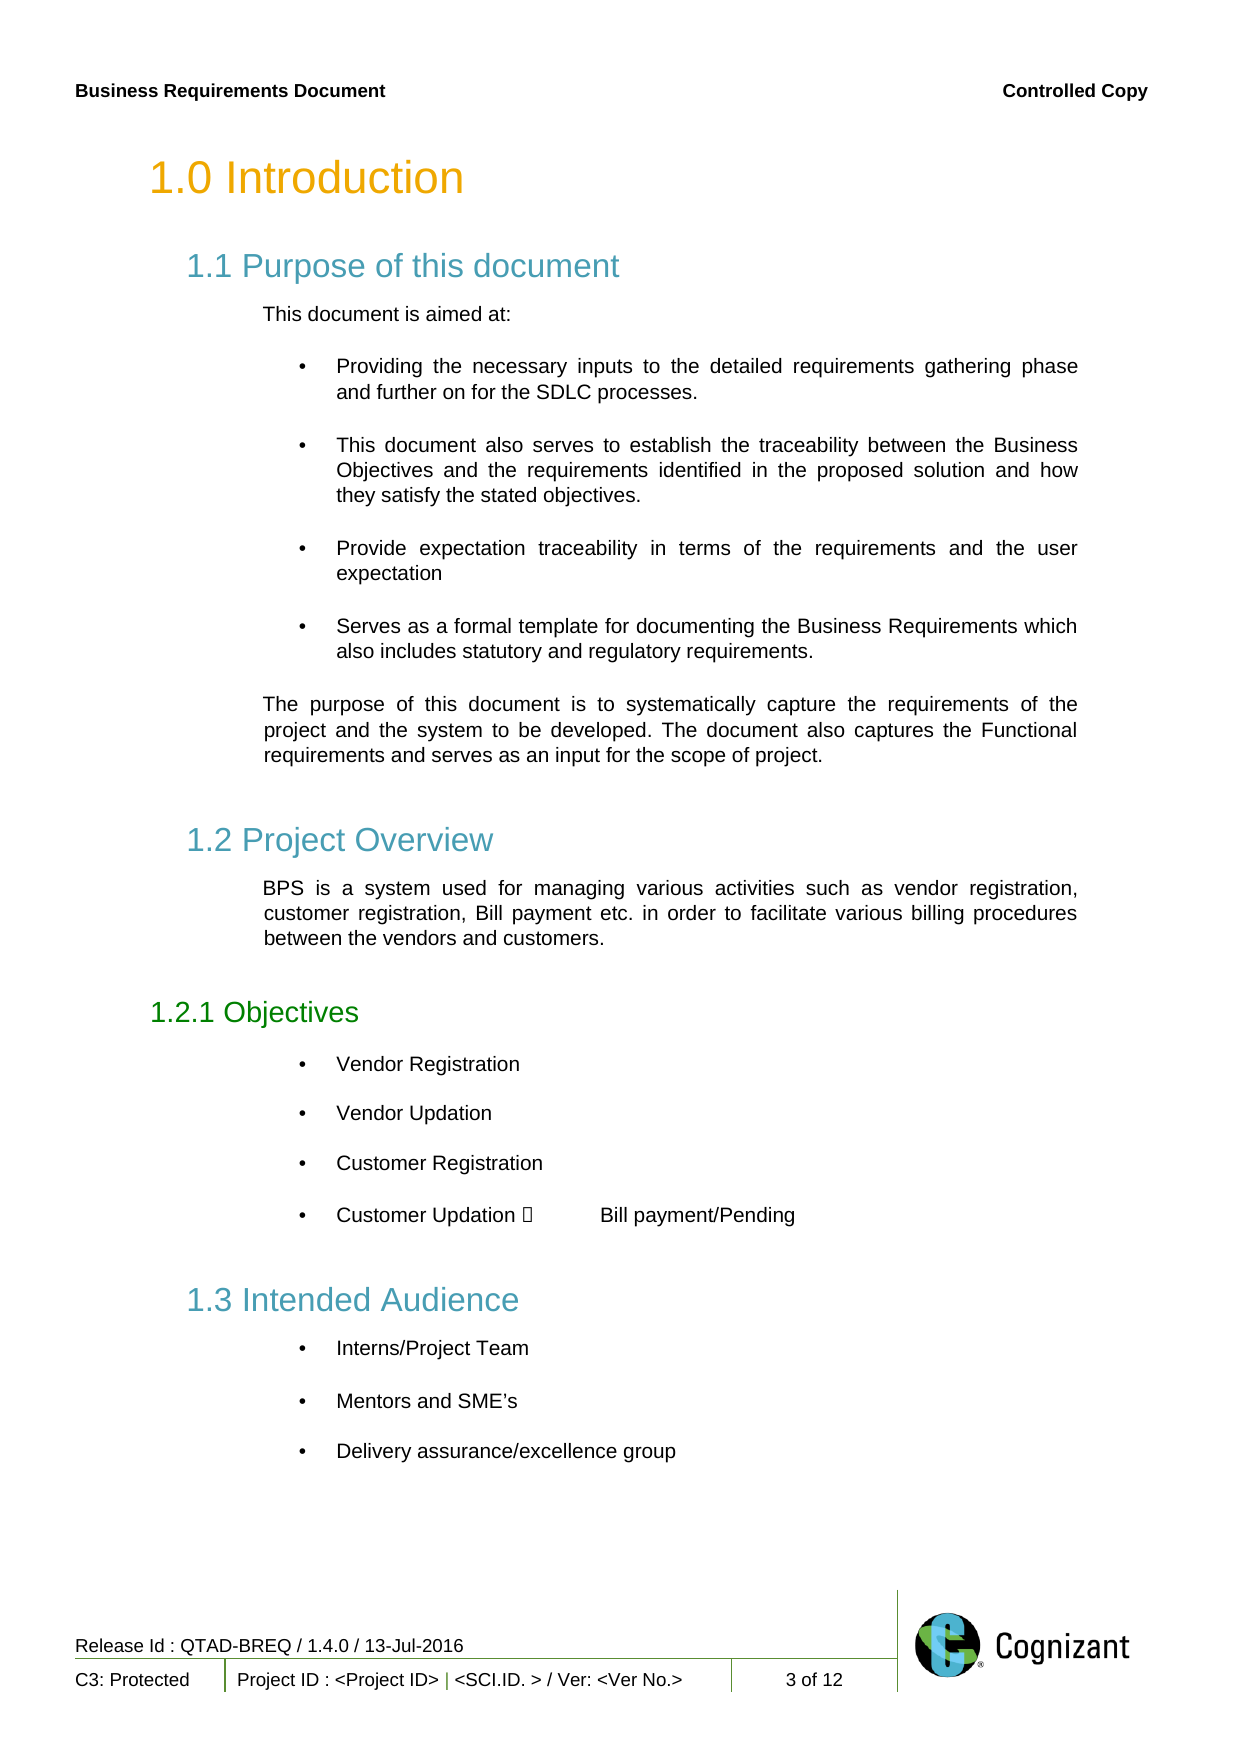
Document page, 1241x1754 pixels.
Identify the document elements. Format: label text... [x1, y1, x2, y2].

list Serves as a formal template for documenting the Business Requirements which also includes statutory and regulatory requirements. [298, 614, 1079, 663]
subtitle 1.2.1 Objectives [149, 995, 1079, 1029]
subtitle 1.2 Project Overview [186, 820, 1079, 858]
list Delivery assurance/excellence group [298, 1438, 1079, 1462]
list This document also serves to establish the traceability between the Business Objectives and the requirements identified in the proposed solution and how they satisfy the stated objectives. [298, 432, 1079, 507]
text This document is aimed at: [262, 302, 1079, 326]
list Interns/Project Team [298, 1336, 1079, 1360]
list Vendor Updation [298, 1101, 1079, 1125]
subtitle 1.0 Introduction [148, 151, 1079, 203]
list Vendor Registration [298, 1051, 1079, 1075]
text The purpose of this document is to systematically capture the requirements of the project and the system to be developed. The document also captures the Functional requirements and serves as an input for the scope of project. [262, 692, 1079, 767]
list Providing the necessary inputs to the detailed requirements gathering phase and further on for the SDLC processes. [298, 354, 1079, 404]
text BPS is a system used for managing various activities such as vendor registration, customer registration, Bill payment etc. in order to facilitate various billing procedures between the vendors and customers. [262, 876, 1079, 950]
list Customer Registration [298, 1151, 1079, 1175]
subtitle 1.3 Intended Audience [186, 1280, 1079, 1318]
list Mentors and SME’s [298, 1389, 1079, 1413]
subtitle 1.1 Purpose of this document [186, 246, 1079, 284]
list Provide expectation traceability in terms of the requirements and the user expectation [298, 536, 1079, 585]
list Customer Updation  Bill payment/Pending [298, 1201, 1079, 1229]
picture [898, 1603, 1142, 1692]
